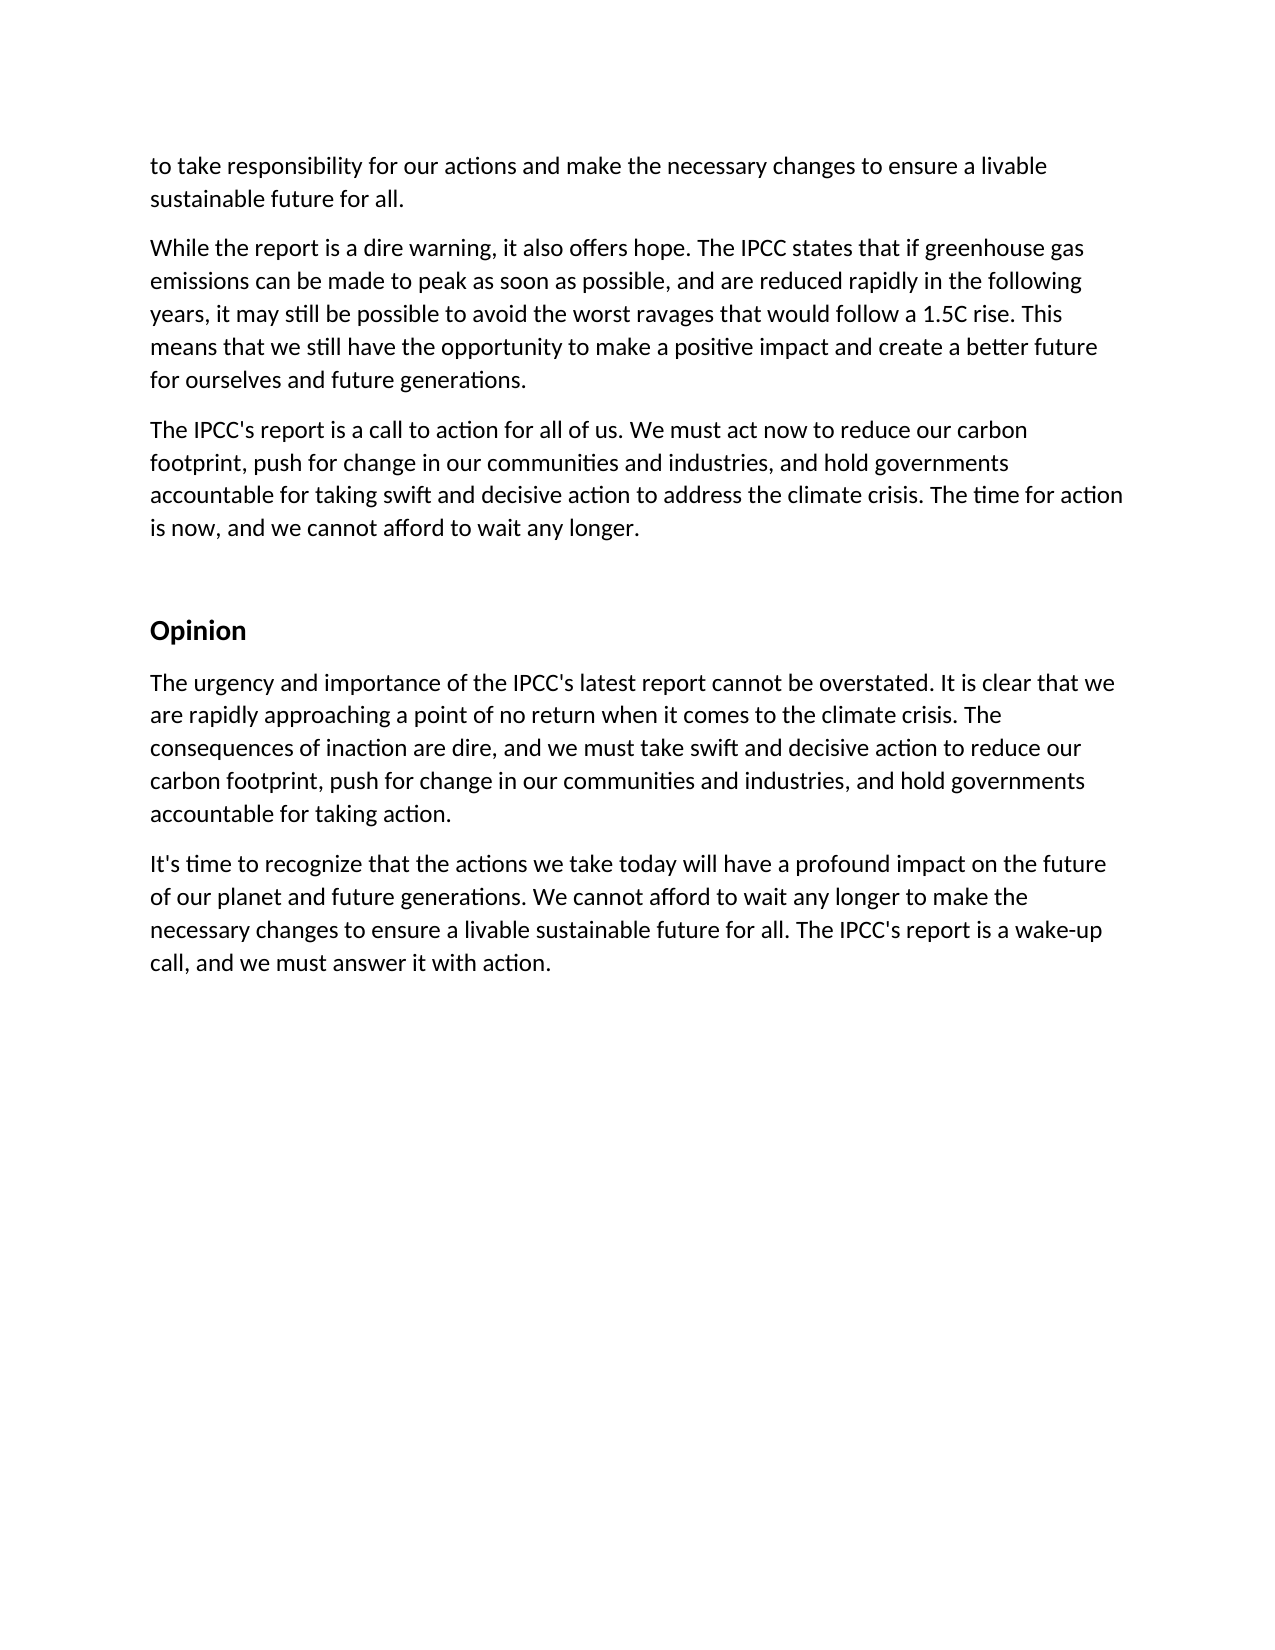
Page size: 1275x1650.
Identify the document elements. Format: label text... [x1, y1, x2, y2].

text It's time to recognize that the actions we take today will have a profound impact on the future of our planet and future generations. We cannot afford to wait any longer to make the necessary changes to ensure a livable sustainable future for all. The IPCC's report is a wake-up call, and we must answer it with action. [150, 848, 1125, 977]
text The urgency and importance of the IPCC's latest report cannot be overstated. It is clear that we are rapidly approaching a point of no return when it comes to the climate crisis. The consequences of inaction are dire, and we must take swift and decisive action to reduce our carbon footprint, push for change in our communities and industries, and hold governments accountable for taking action. [150, 667, 1125, 829]
text The IPCC's report is a call to action for all of us. We must act now to reduce our carbon footprint, push for change in our communities and industries, and hold governments accountable for taking swift and decisive action to address the climate crisis. The time for action is now, and we cannot afford to wait any longer. [150, 414, 1125, 543]
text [150, 150, 1125, 213]
text While the report is a dire warning, it also offers hope. The IPCC states that if greenhouse gas emissions can be made to peak as soon as possible, and are reduced rapidly in the following years, it may still be possible to avoid the worst ravages that would follow a 1.5C rise. This means that we still have the opportunity to make a positive impact and create a better future for ourselves and future generations. [150, 232, 1125, 395]
text Opinion [150, 612, 1125, 647]
